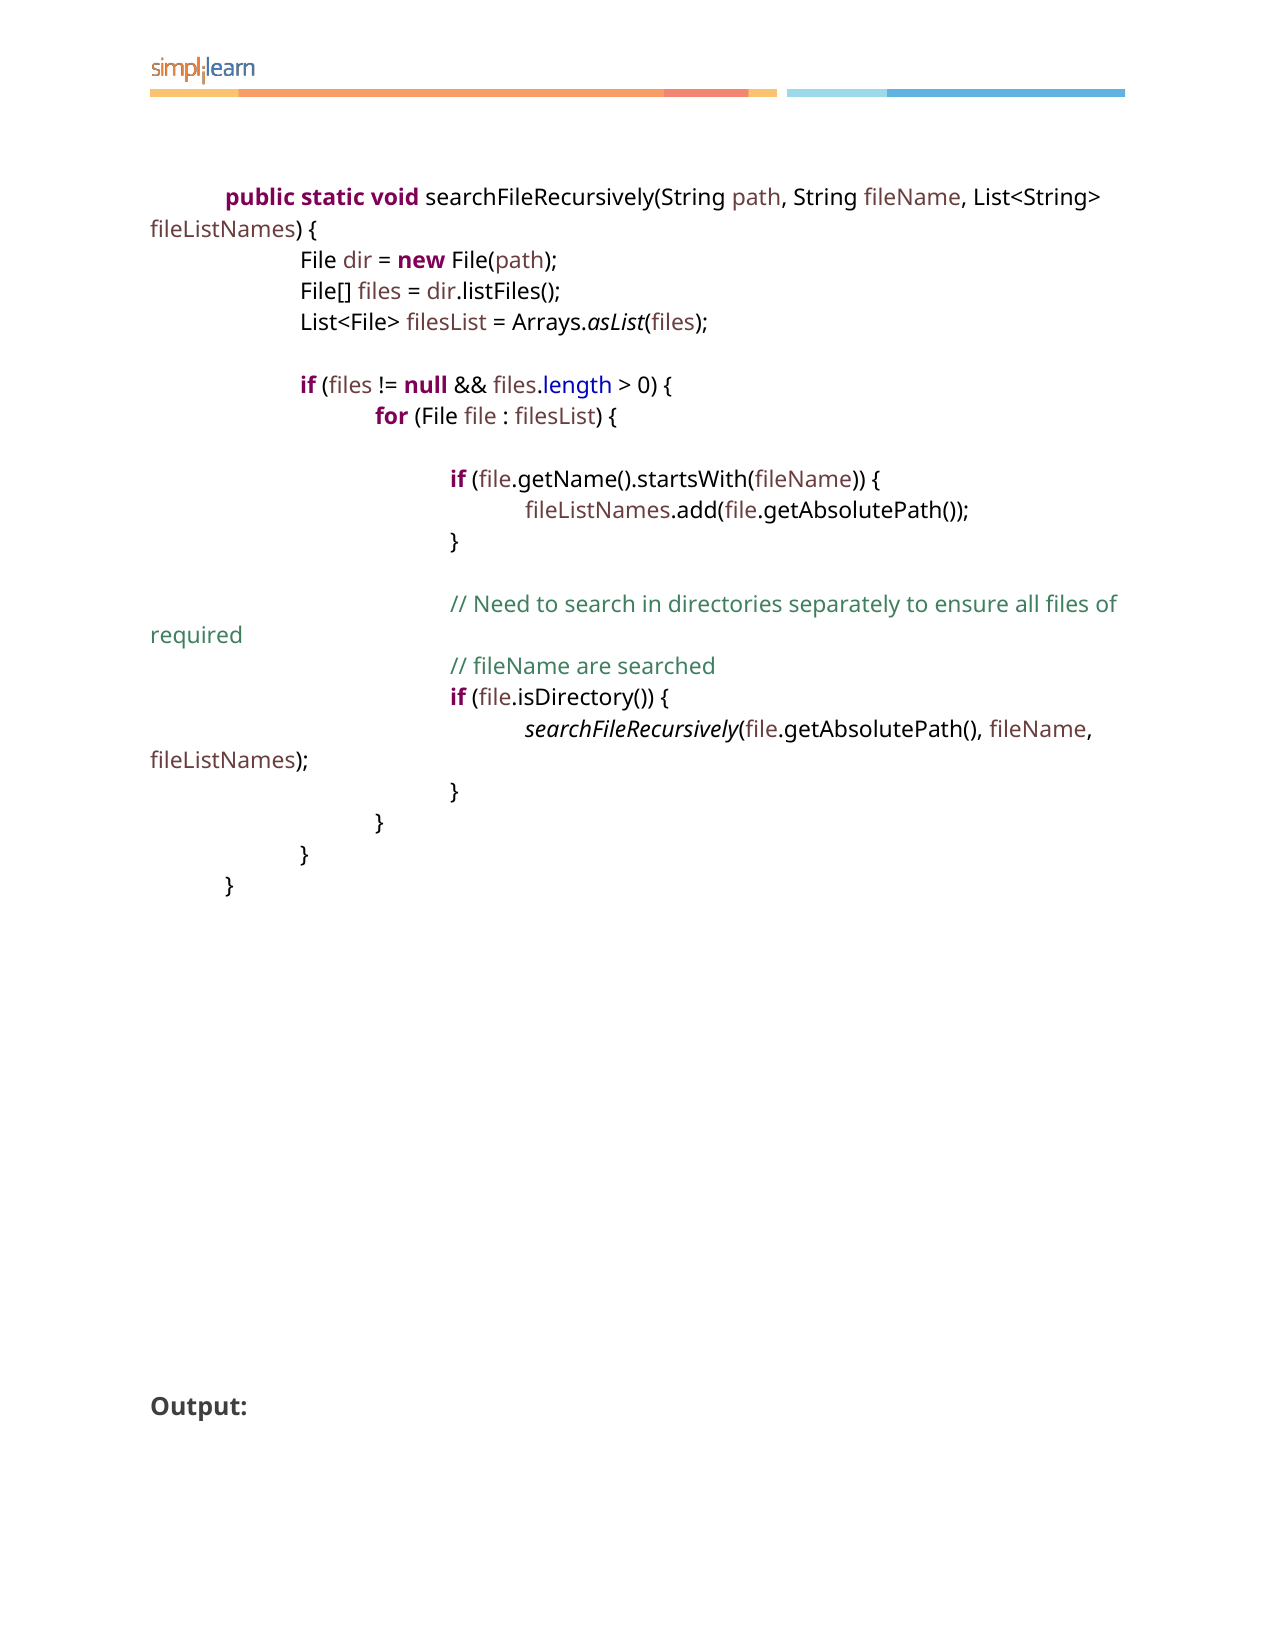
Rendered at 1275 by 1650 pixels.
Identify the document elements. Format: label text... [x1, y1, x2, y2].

text } [150, 869, 1125, 900]
text List<File> filesList = Arrays.asList(files); [150, 306, 1125, 337]
text for (File file : filesList) { [150, 400, 1125, 431]
text if (files != null && files.length > 0) { [150, 369, 1125, 400]
picture [150, 52, 1125, 97]
text public static void searchFileRecursively(String path, String fileName, List<String> fileListNames) { [150, 181, 1125, 244]
text } [150, 775, 1125, 806]
text if (file.isDirectory()) { [150, 681, 1125, 712]
text } [150, 806, 1125, 837]
text if (file.getName().startsWith(fileName)) { [150, 462, 1125, 494]
text Output: [150, 1388, 1125, 1423]
text File[] files = dir.listFiles(); [150, 275, 1125, 306]
text fileListNames.add(file.getAbsolutePath()); [150, 494, 1125, 525]
text // Need to search in directories separately to ensure all files of required [150, 587, 1125, 650]
text } [150, 525, 1125, 556]
text // fileName are searched [150, 650, 1125, 681]
text searchFileRecursively(file.getAbsolutePath(), fileName, fileListNames); [150, 712, 1125, 775]
text } [150, 837, 1125, 869]
text File dir = new File(path); [150, 244, 1125, 275]
